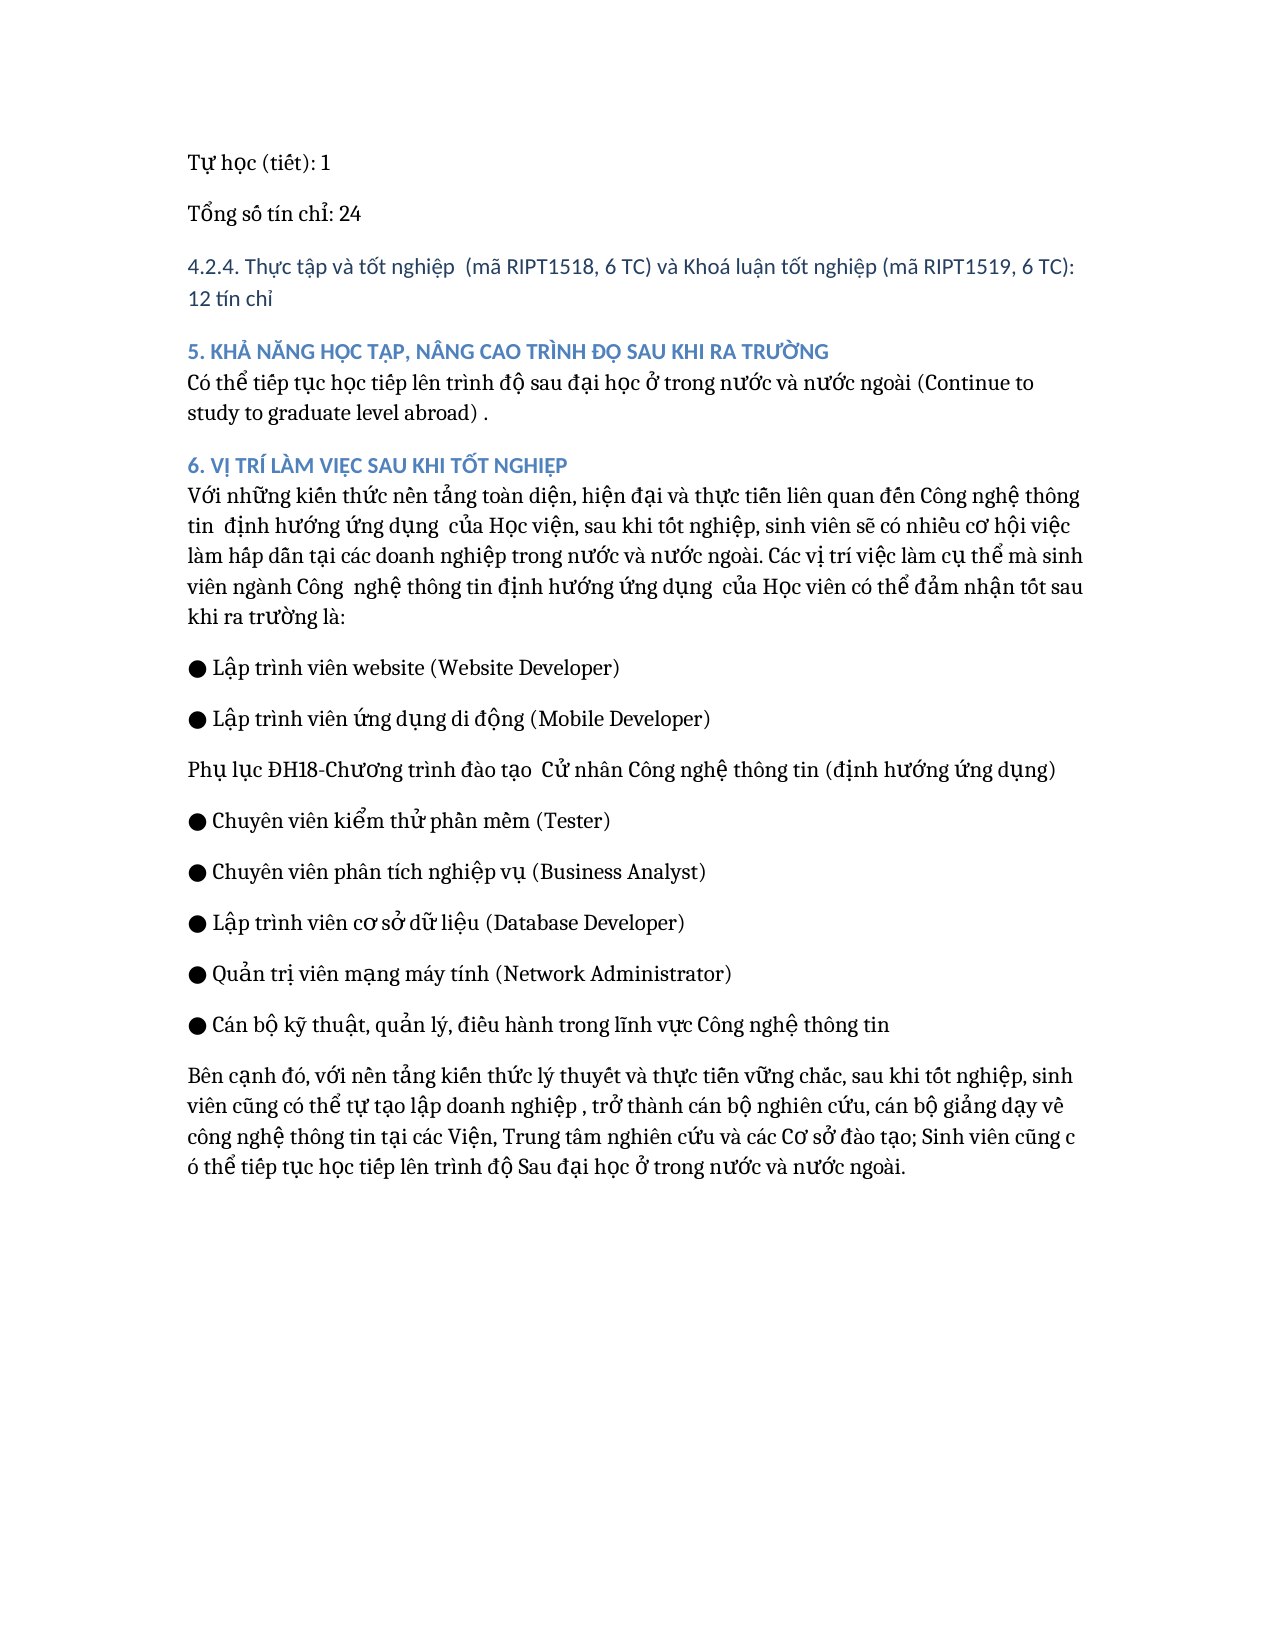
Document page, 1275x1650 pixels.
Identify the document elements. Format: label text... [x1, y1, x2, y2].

text ● Chuyên viên phân tích nghiệp vụ (Business Analyst) [187, 859, 1087, 885]
text ● Chuyên viên kiểm thử phần mềm (Tester) [187, 808, 1087, 834]
text Có thể tiếp tục học tiếp lên trình độ sau đại học ở trong nước và nước ngoài (Continue to study to graduate level abroad) . [187, 369, 1087, 426]
subtitle 6. VỊ TRÍ LÀM VIỆC SAU KHI TỐT NGHIỆP [187, 451, 1087, 479]
text Với những kiến thức nền tảng toàn diện, hiện đại và thực tiễn liên quan đến Công nghệ thông tin định hướng ứng dụng của Học viện, sau khi tốt nghiệp, sinh viên sẽ có nhiều cơ hội việc làm hấp dẫn tại các doanh nghiệp trong nước và nước ngoài. Các vị trí việc làm cụ thể mà sinh viên ngành Công nghệ thông tin định hướng ứng dụng của Học viên có thể đảm nhận tốt sau khi ra trường là: [187, 483, 1087, 630]
text ● Quản trị viên mạng máy tính (Network Administrator) [187, 961, 1087, 987]
text Bên cạnh đó, với nền tảng kiến thức lý thuyết và thực tiễn vững chắc, sau khi tốt nghiệp, sinh viên cũng có thể tự tạo lập doanh nghiệp , trở thành cán bộ nghiên cứu, cán bộ giảng dạy về công nghệ thông tin tại các Viện, Trung tâm nghiên cứu và các Cơ sở đào tạo; Sinh viên cũng c ó thể tiếp tục học tiếp lên trình độ Sau đại học ở trong nước và nước ngoài. [187, 1063, 1087, 1180]
text ● Lập trình viên cơ sở dữ liệu (Database Developer) [187, 910, 1087, 936]
subtitle 5. KHẢ NĂNG HỌC TẬP, NÂNG CAO TRÌNH ĐỘ SAU KHI RA TRƯỜNG [187, 337, 1087, 365]
text ● Lập trình viên ứng dụng di động (Mobile Developer) [187, 706, 1087, 732]
text Tổng số tín chỉ: 24 [187, 201, 1087, 227]
subtitle 4.2.4. Thực tập và tốt nghiệp (mã RIPT1518, 6 TC) và Khoá luận tốt nghiệp (mã RIPT1519, 6 TC): 12 tín chỉ [187, 252, 1087, 312]
text ● Cán bộ kỹ thuật, quản lý, điều hành trong lĩnh vực Công nghệ thông tin [187, 1012, 1087, 1038]
text ● Lập trình viên website (Website Developer) [187, 655, 1087, 681]
text Phụ lục ĐH18-Chương trình đào tạo Cử nhân Công nghệ thông tin (định hướng ứng dụng) [187, 757, 1087, 783]
text Tự học (tiết): 1 [187, 150, 1087, 176]
